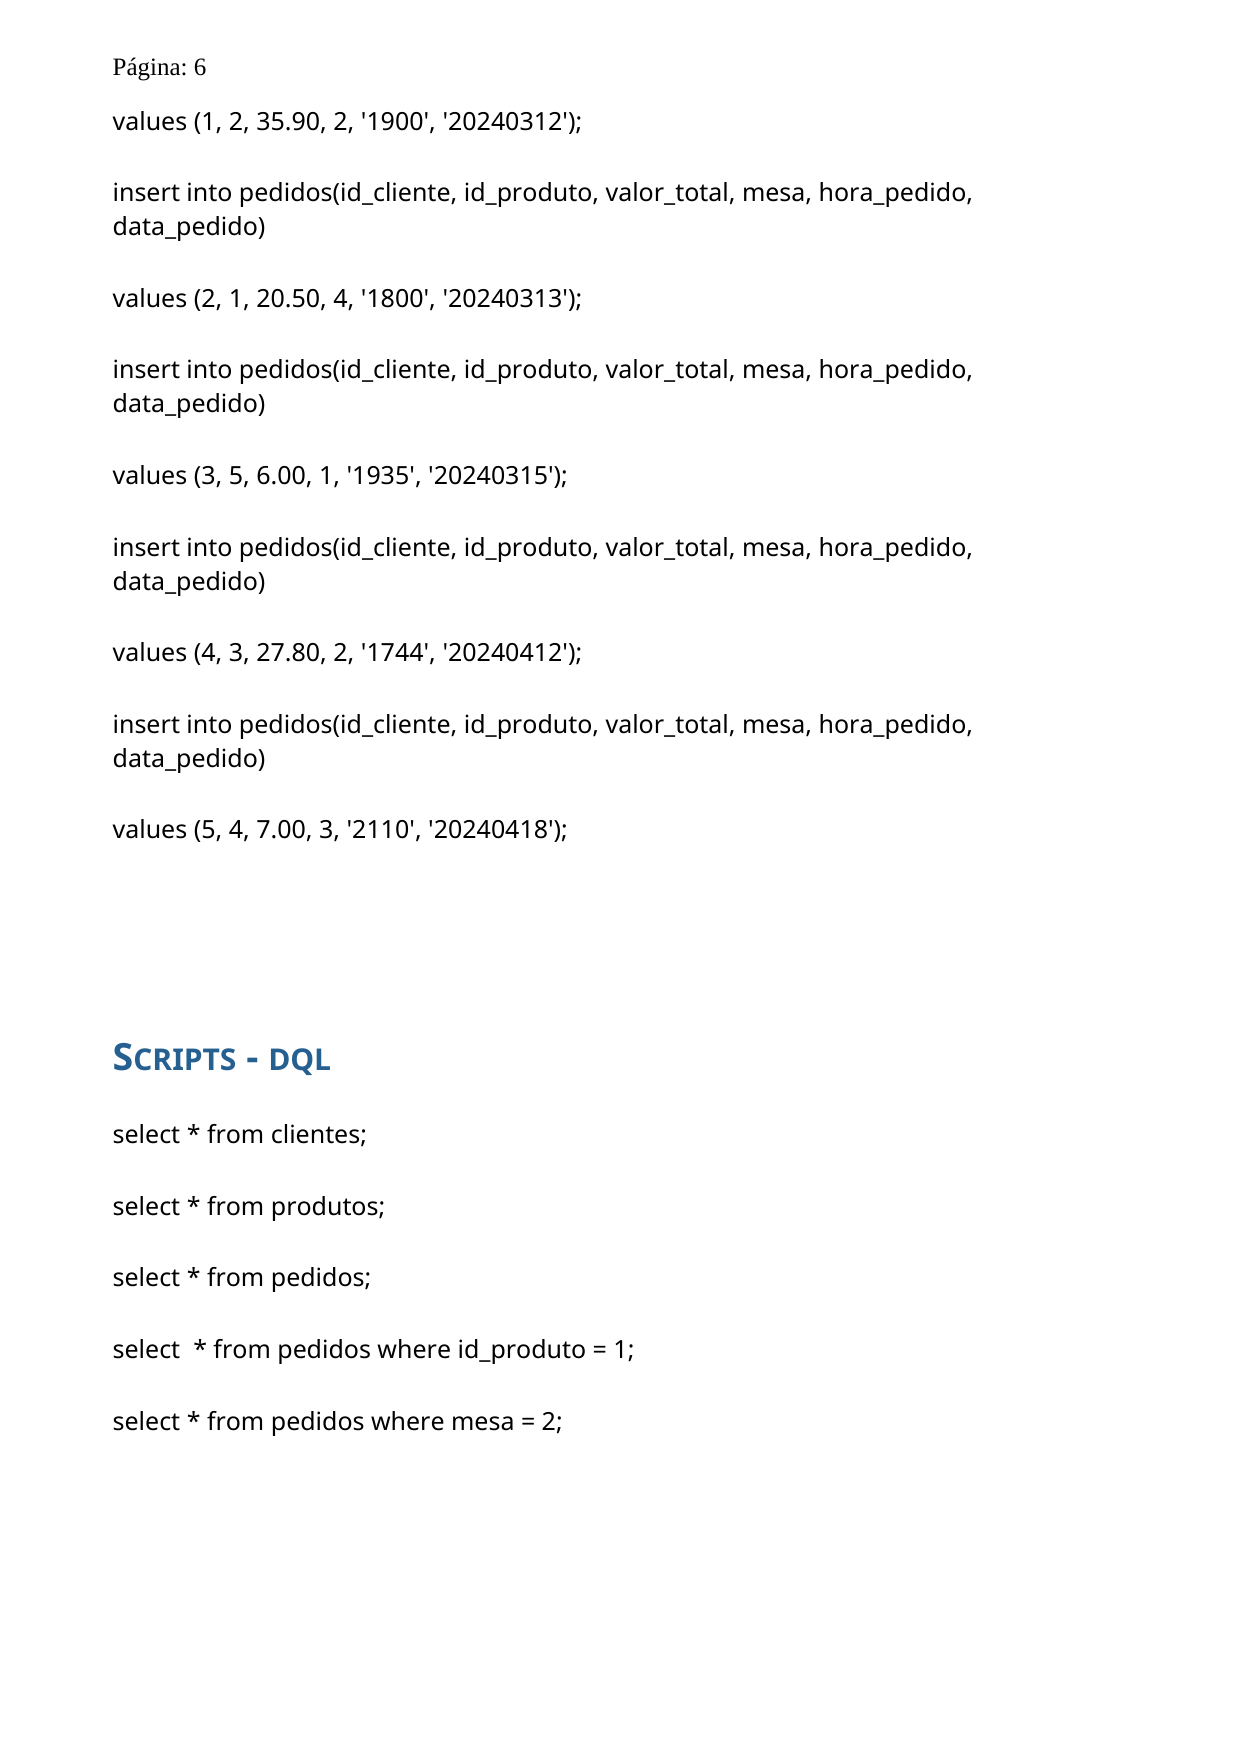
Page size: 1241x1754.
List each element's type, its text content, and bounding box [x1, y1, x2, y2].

text select * from pedidos where id_produto = 1; [112, 1332, 1128, 1366]
text select * from produtos; [112, 1188, 1128, 1222]
text Scripts - dql [112, 1033, 1128, 1079]
text insert into pedidos(id_cliente, id_produto, valor_total, mesa, hora_pedido, data_pedido) [112, 706, 1128, 774]
text values (5, 4, 7.00, 3, '2110', '20240418'); [112, 812, 1128, 846]
text values (4, 3, 27.80, 2, '1744', '20240412'); [112, 635, 1128, 669]
text select * from pedidos; [112, 1260, 1128, 1294]
text select * from clientes; [112, 1117, 1128, 1151]
text insert into pedidos(id_cliente, id_produto, valor_total, mesa, hora_pedido, data_pedido) [112, 175, 1128, 243]
text select * from pedidos where mesa = 2; [112, 1403, 1128, 1437]
text values (1, 2, 35.90, 2, '1900', '20240312'); [112, 103, 1128, 137]
text values (3, 5, 6.00, 1, '1935', '20240315'); [112, 458, 1128, 492]
text values (2, 1, 20.50, 4, '1800', '20240313'); [112, 281, 1128, 314]
text insert into pedidos(id_cliente, id_produto, valor_total, mesa, hora_pedido, data_pedido) [112, 352, 1128, 420]
text insert into pedidos(id_cliente, id_produto, valor_total, mesa, hora_pedido, data_pedido) [112, 529, 1128, 597]
